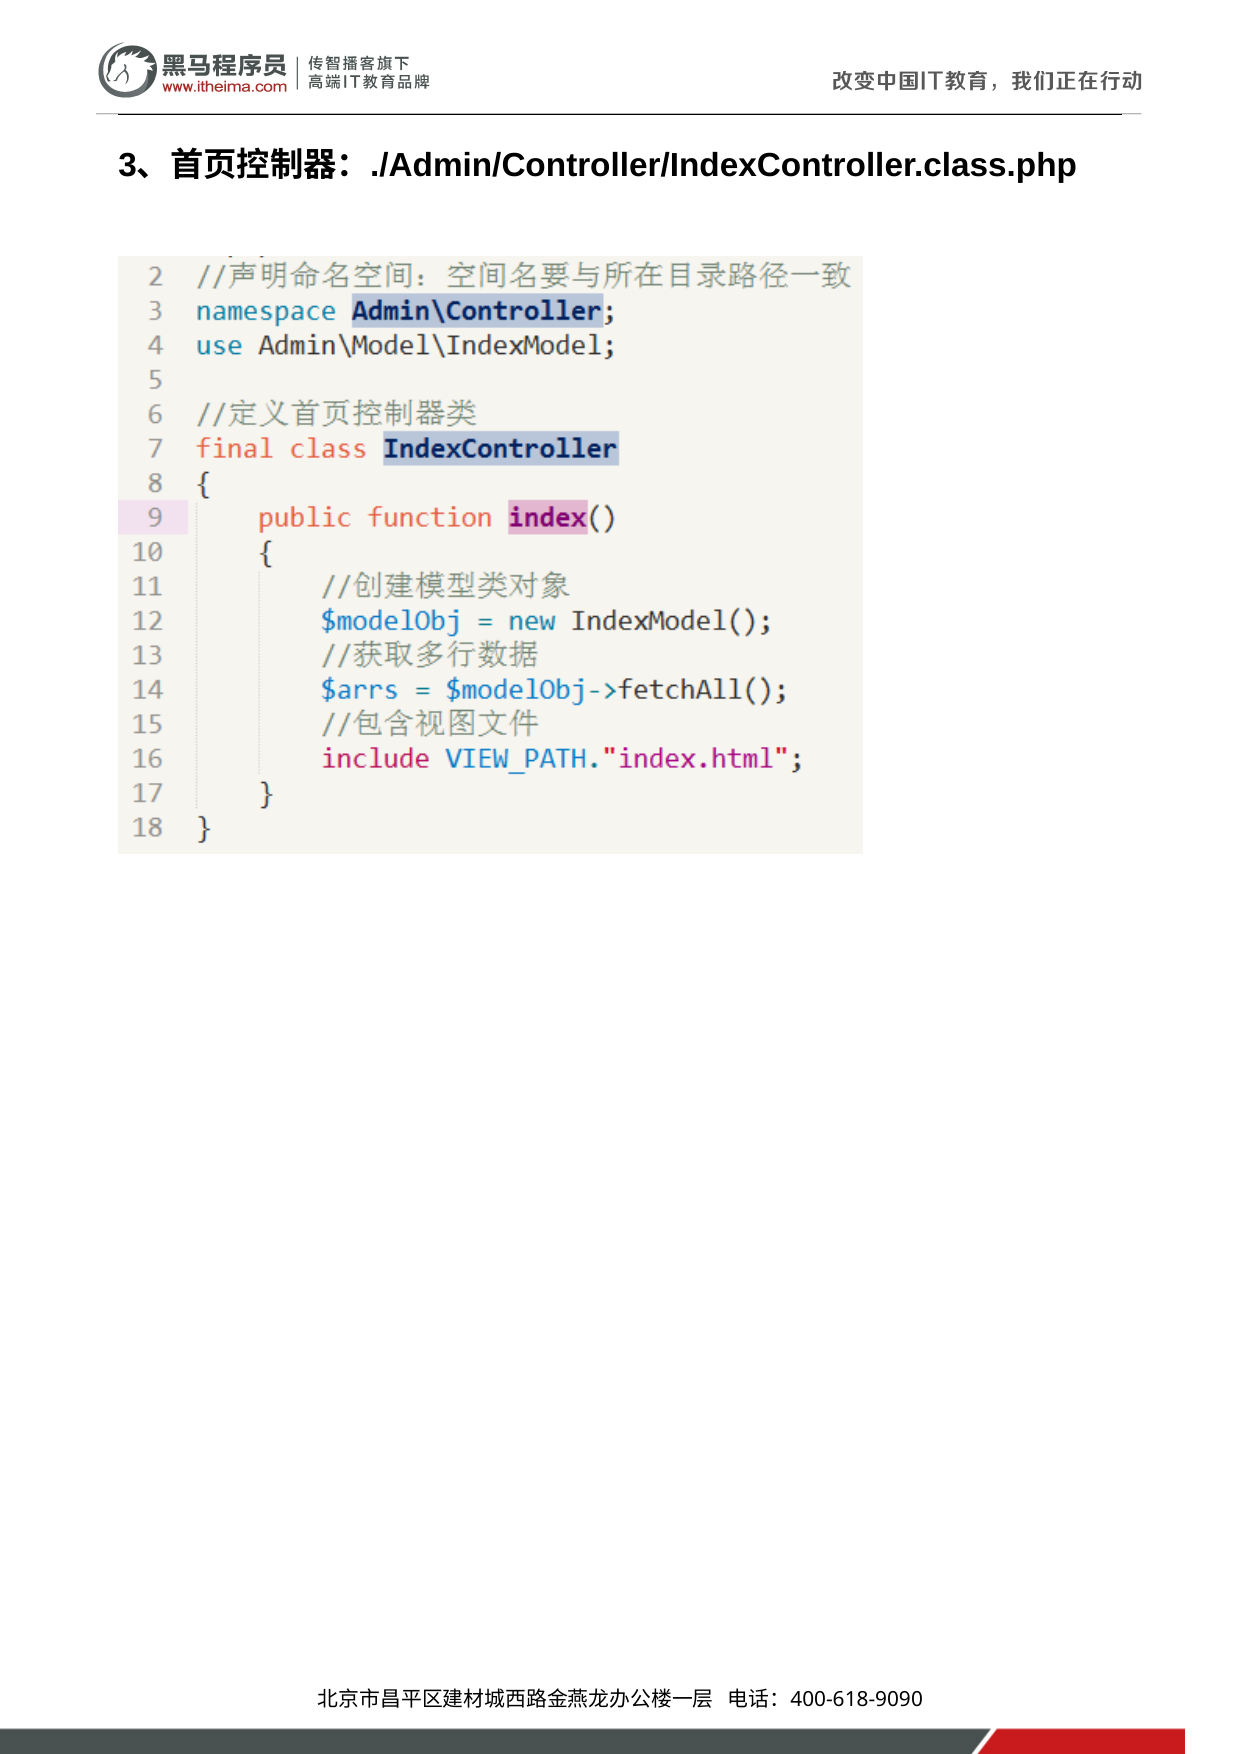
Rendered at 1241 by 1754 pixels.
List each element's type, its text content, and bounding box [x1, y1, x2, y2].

picture [118, 256, 863, 854]
picture [0, 0, 1241, 122]
subtitle 3、首页控制器：./Admin/Controller/IndexController.class.php [118, 129, 1122, 194]
picture [0, 1669, 1186, 1754]
